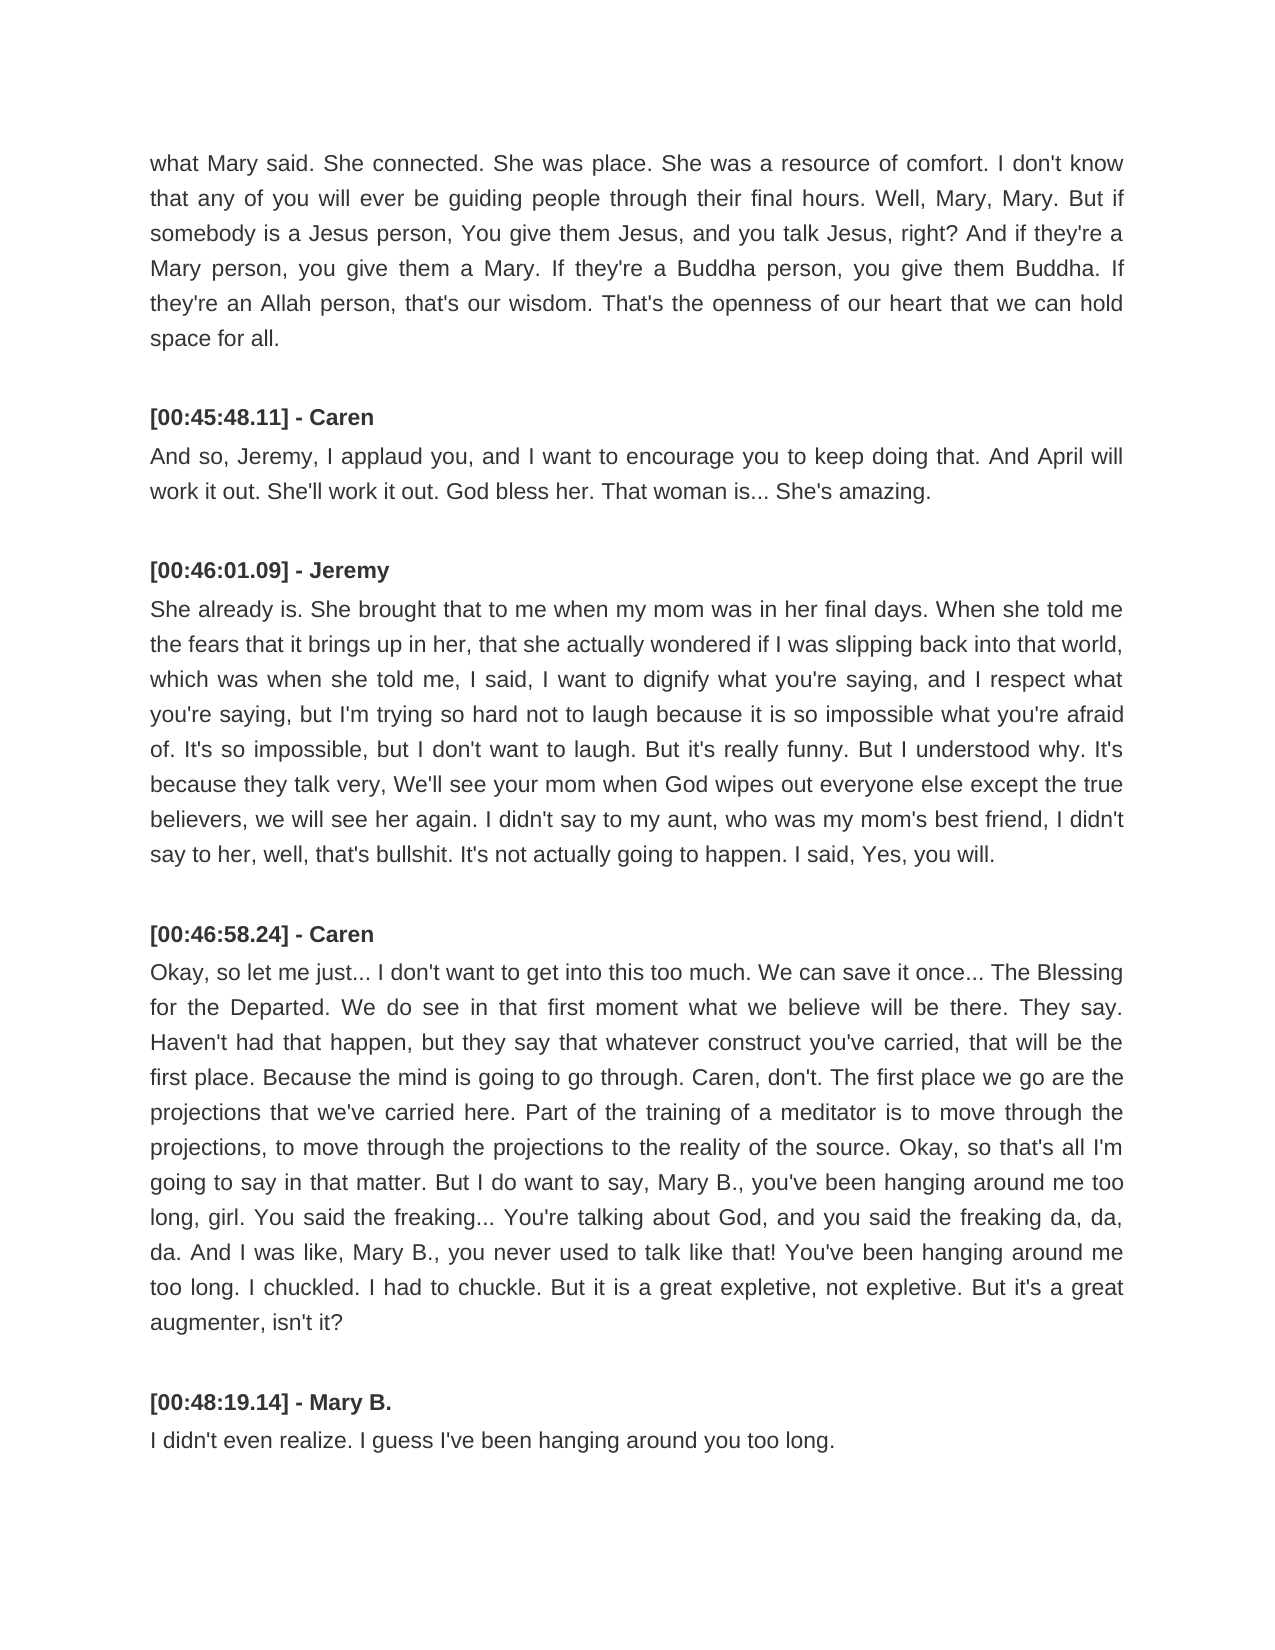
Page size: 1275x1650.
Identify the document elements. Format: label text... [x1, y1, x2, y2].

text She already is. She brought that to me when my mom was in her final days. When she told me the fears that it brings up in her, that she actually wondered if I was slipping back into that world, which was when she told me, I said, I want to dignify what you're saying, and I respect what you're saying, but I'm trying so hard not to laugh because it is so impossible what you're afraid of. It's so impossible, but I don't want to laugh. But it's really funny. But I understood why. It's because they talk very, We'll see your mom when God wipes out everyone else except the true believers, we will see her again. I didn't say to my aunt, who was my mom's best friend, I didn't say to her, well, that's bullshit. It's not actually going to happen. I said, Yes, you will. [150, 596, 1125, 868]
text Okay, so let me just... I don't want to get into this too much. We can save it once... The Blessing for the Departed. We do see in that first moment what we believe will be there. They say. Haven't had that happen, but they say that whatever construct you've carried, that will be the first place. Because the mind is going to go through. Caren, don't. The first place we go are the projections that we've carried here. Part of the training of a meditator is to move through the projections, to move through the projections to the reality of the source. Okay, so that's all I'm going to say in that matter. But I do want to say, Mary B., you've been hanging around me too long, girl. You said the freaking... You're talking about God, and you said the freaking da, da, da. And I was like, Mary B., you never used to talk like that! You've been hanging around me too long. I chuckled. I had to chuckle. But it is a great expletive, not expletive. But it's a great augmenter, isn't it? [150, 959, 1125, 1336]
subtitle [00:48:19.14] - Mary B. [150, 1389, 1125, 1415]
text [150, 150, 1125, 351]
subtitle [00:45:48.11] - Caren [150, 404, 1125, 431]
subtitle [00:46:01.09] - Jeremy [150, 557, 1125, 584]
text And so, Jeremy, I applaud you, and I want to encourage you to keep doing that. And April will work it out. She'll work it out. God bless her. That woman is... She's amazing. [150, 443, 1125, 504]
text I didn't even realize. I guess I've been hanging around you too long. [150, 1427, 1125, 1454]
subtitle [00:46:58.24] - Caren [150, 921, 1125, 947]
